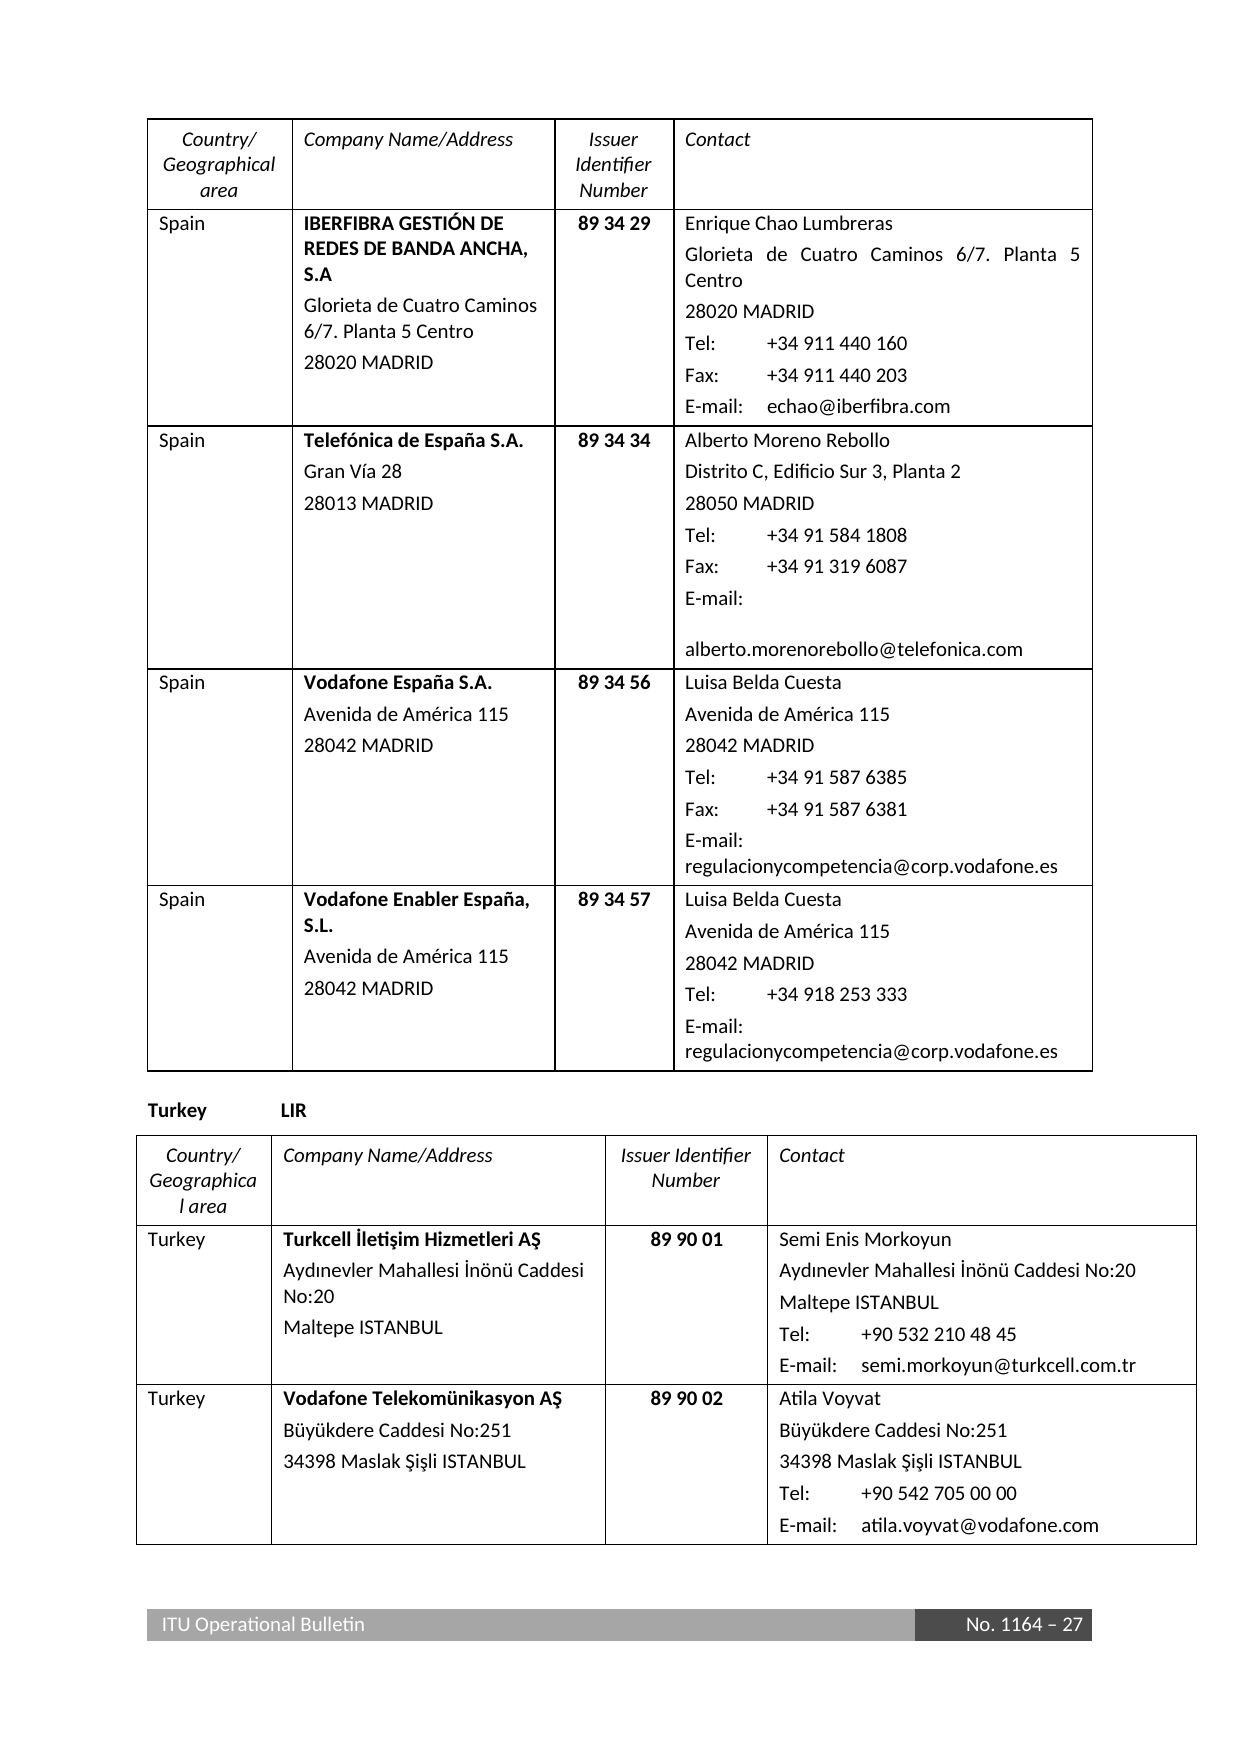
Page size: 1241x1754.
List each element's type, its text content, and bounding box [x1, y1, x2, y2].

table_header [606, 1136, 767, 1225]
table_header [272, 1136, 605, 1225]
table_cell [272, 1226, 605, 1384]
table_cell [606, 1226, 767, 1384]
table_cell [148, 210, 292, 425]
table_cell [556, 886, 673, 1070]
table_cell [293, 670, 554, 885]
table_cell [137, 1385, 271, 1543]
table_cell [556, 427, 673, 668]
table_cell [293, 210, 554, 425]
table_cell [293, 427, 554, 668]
text Turkey LIR [148, 1097, 1092, 1122]
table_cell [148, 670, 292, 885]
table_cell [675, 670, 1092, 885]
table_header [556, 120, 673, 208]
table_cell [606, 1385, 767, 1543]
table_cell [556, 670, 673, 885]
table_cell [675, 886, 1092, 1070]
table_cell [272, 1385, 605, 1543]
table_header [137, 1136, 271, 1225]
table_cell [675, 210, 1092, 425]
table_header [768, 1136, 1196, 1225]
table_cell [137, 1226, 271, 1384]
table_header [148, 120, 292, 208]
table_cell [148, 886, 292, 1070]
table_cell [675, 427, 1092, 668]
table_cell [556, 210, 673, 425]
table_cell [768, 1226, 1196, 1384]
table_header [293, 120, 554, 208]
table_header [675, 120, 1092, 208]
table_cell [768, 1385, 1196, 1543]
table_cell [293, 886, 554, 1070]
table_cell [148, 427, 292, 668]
